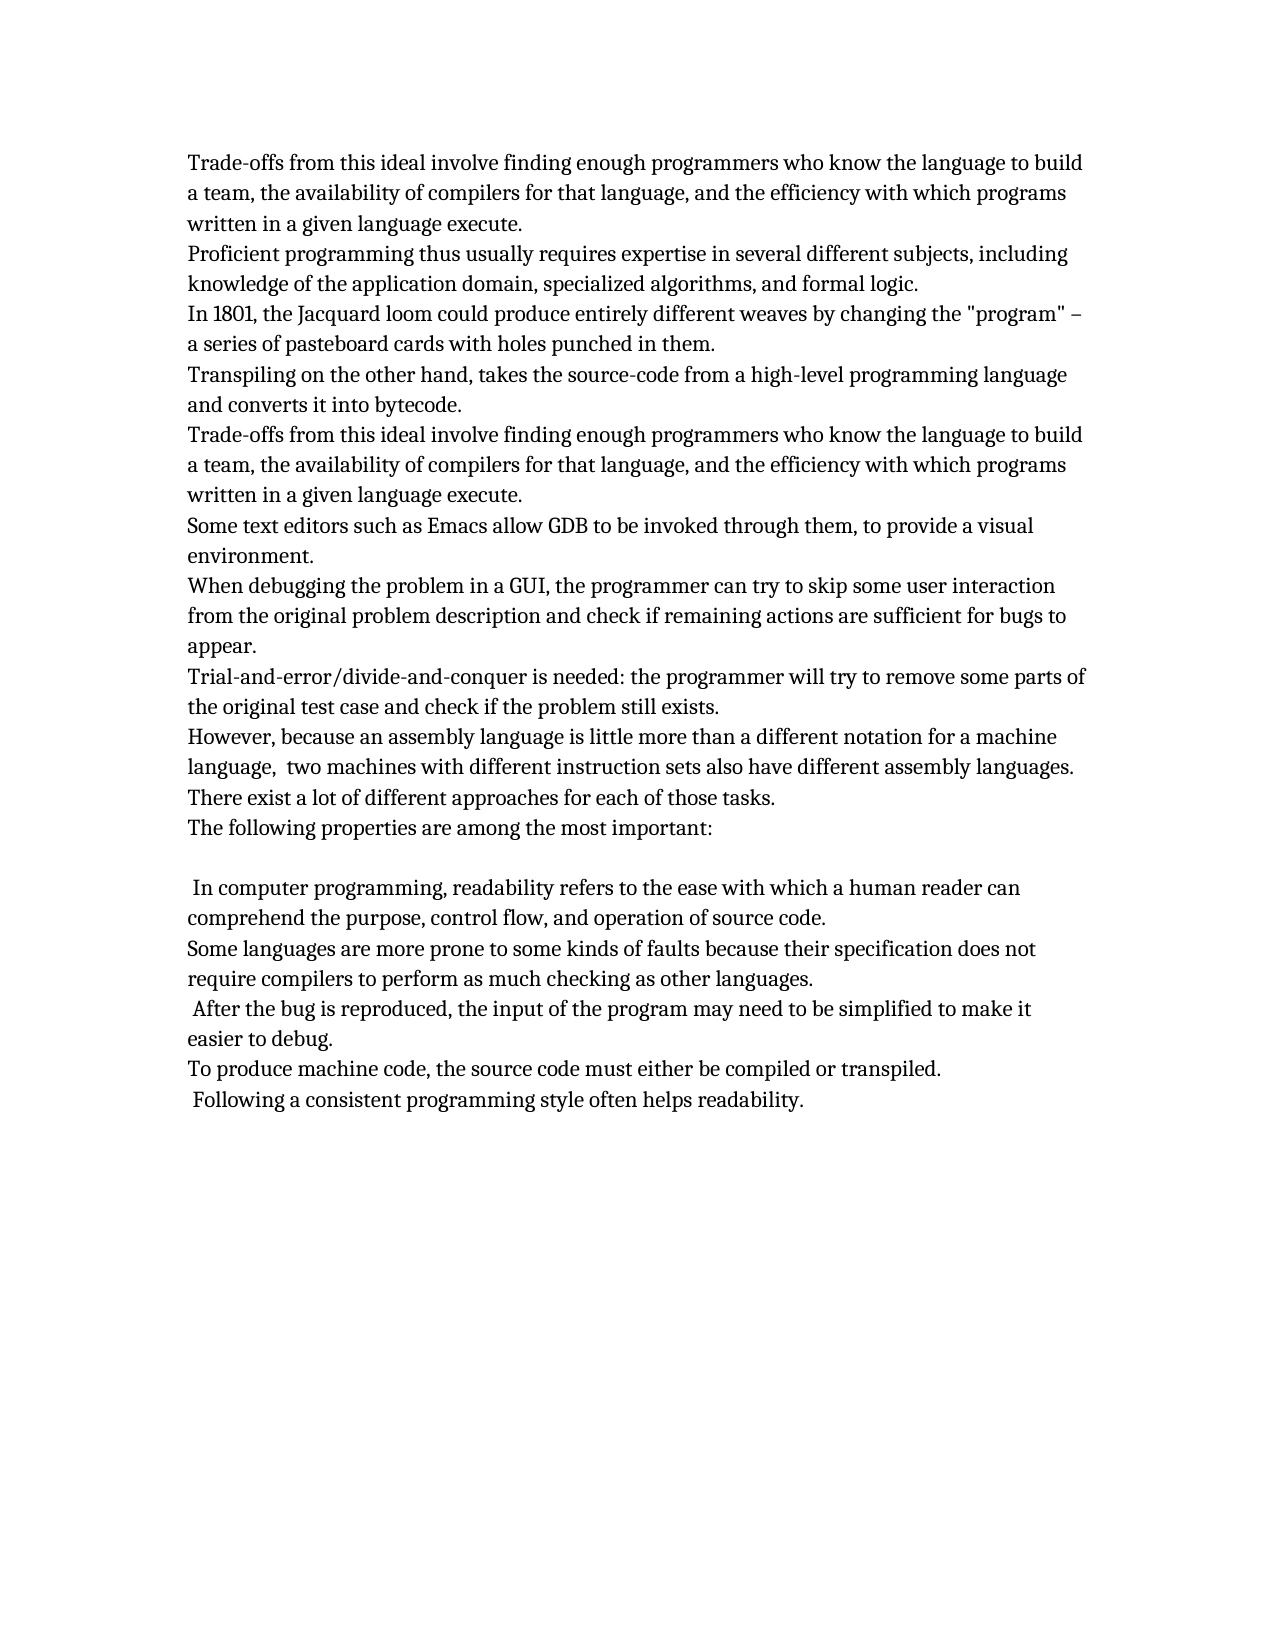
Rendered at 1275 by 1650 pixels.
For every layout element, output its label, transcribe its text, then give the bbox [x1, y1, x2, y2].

text Trade-offs from this ideal involve finding enough programmers who know the language to build a team, the availability of compilers for that language, and the efficiency with which programs written in a given language execute. Proficient programming thus usually requires expertise in several different subjects, including knowledge of the application domain, specialized algorithms, and formal logic. In 1801, the Jacquard loom could produce entirely different weaves by changing the "program" – a series of pasteboard cards with holes punched in them. Transpiling on the other hand, takes the source-code from a high-level programming language and converts it into bytecode. Trade-offs from this ideal involve finding enough programmers who know the language to build a team, the availability of compilers for that language, and the efficiency with which programs written in a given language execute. Some text editors such as Emacs allow GDB to be invoked through them, to provide a visual environment. When debugging the problem in a GUI, the programmer can try to skip some user interaction from the original problem description and check if remaining actions are sufficient for bugs to appear. Trial-and-error/divide-and-conquer is needed: the programmer will try to remove some parts of the original test case and check if the problem still exists. However, because an assembly language is little more than a different notation for a machine language, two machines with different instruction sets also have different assembly languages. There exist a lot of different approaches for each of those tasks. The following properties are among the most important: In computer programming, readability refers to the ease with which a human reader can comprehend the purpose, control flow, and operation of source code. Some languages are more prone to some kinds of faults because their specification does not require compilers to perform as much checking as other languages. After the bug is reproduced, the input of the program may need to be simplified to make it easier to debug. To produce machine code, the source code must either be compiled or transpiled. Following a consistent programming style often helps readability. [187, 150, 1087, 1113]
